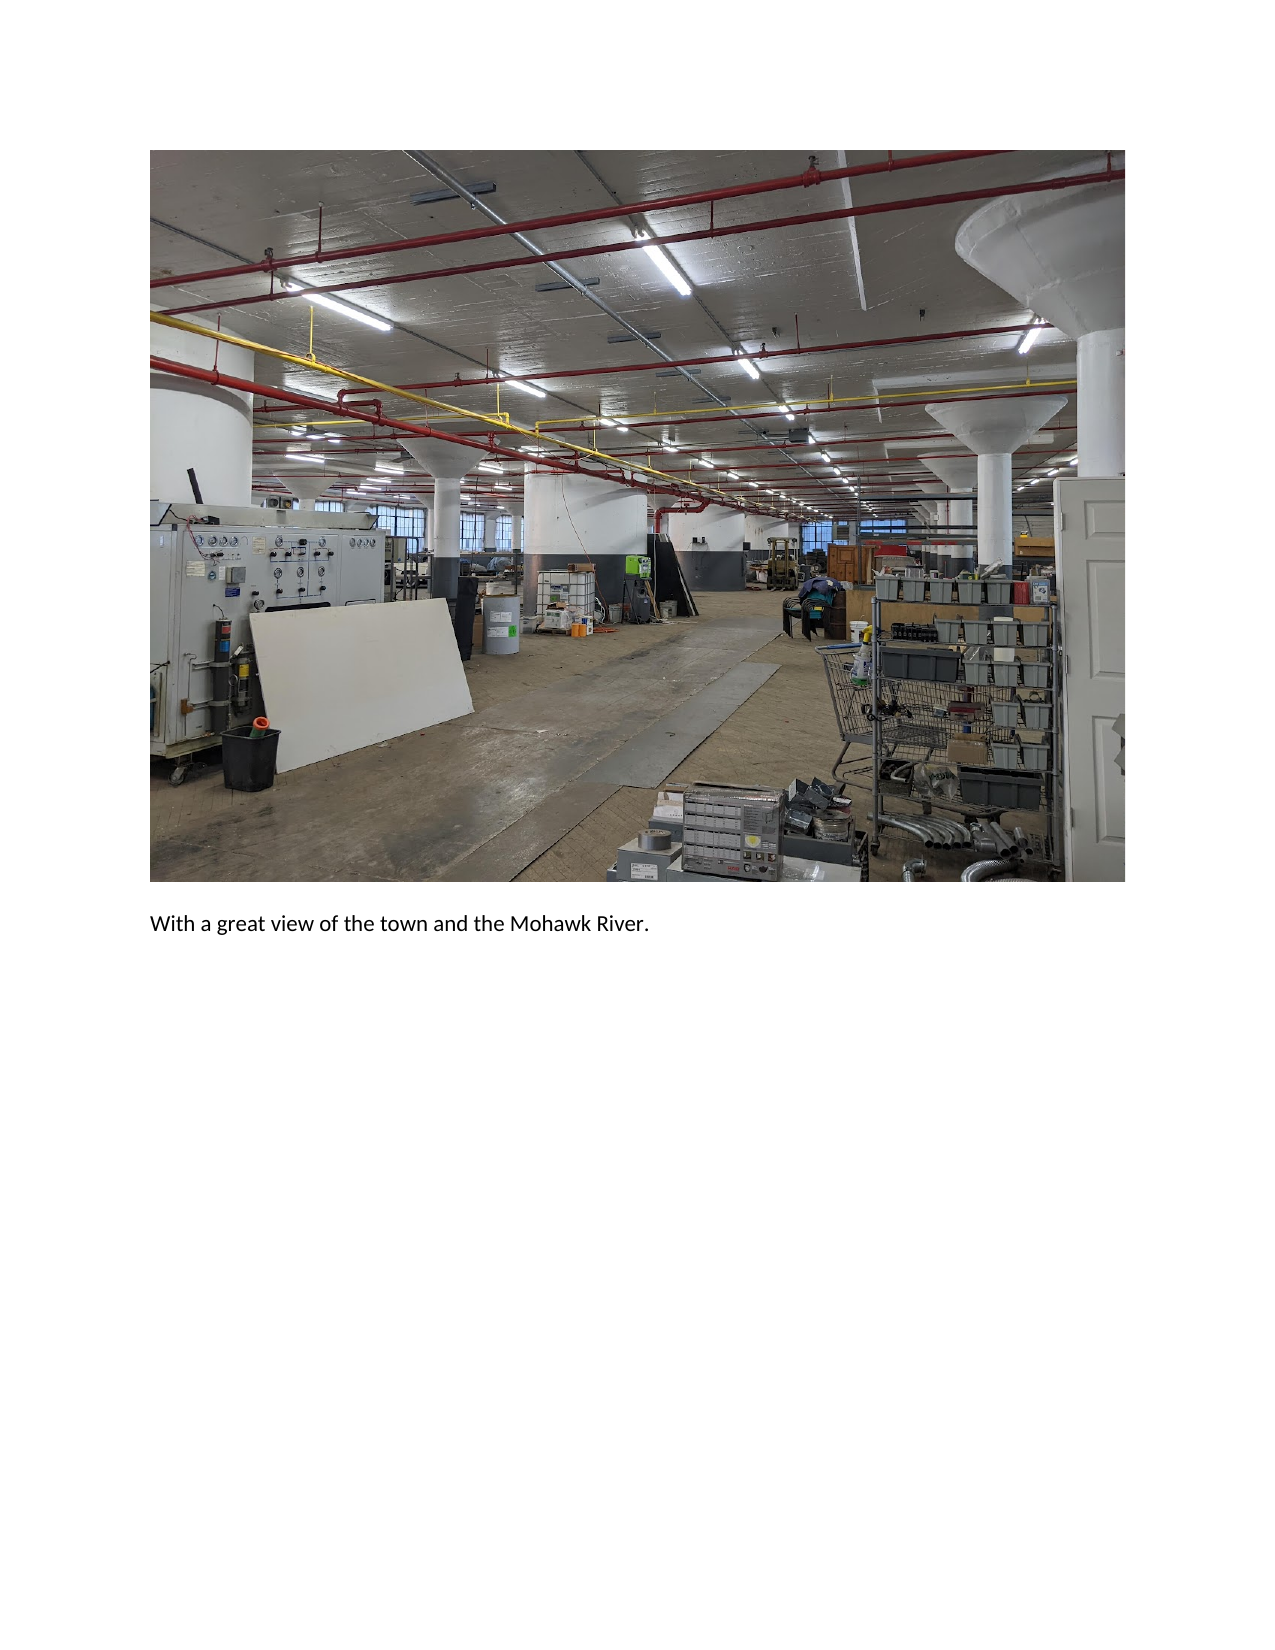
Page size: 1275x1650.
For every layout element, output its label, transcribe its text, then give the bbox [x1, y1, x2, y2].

text With a great view of the town and the Mohawk River. [150, 909, 1125, 937]
picture [150, 150, 1125, 882]
